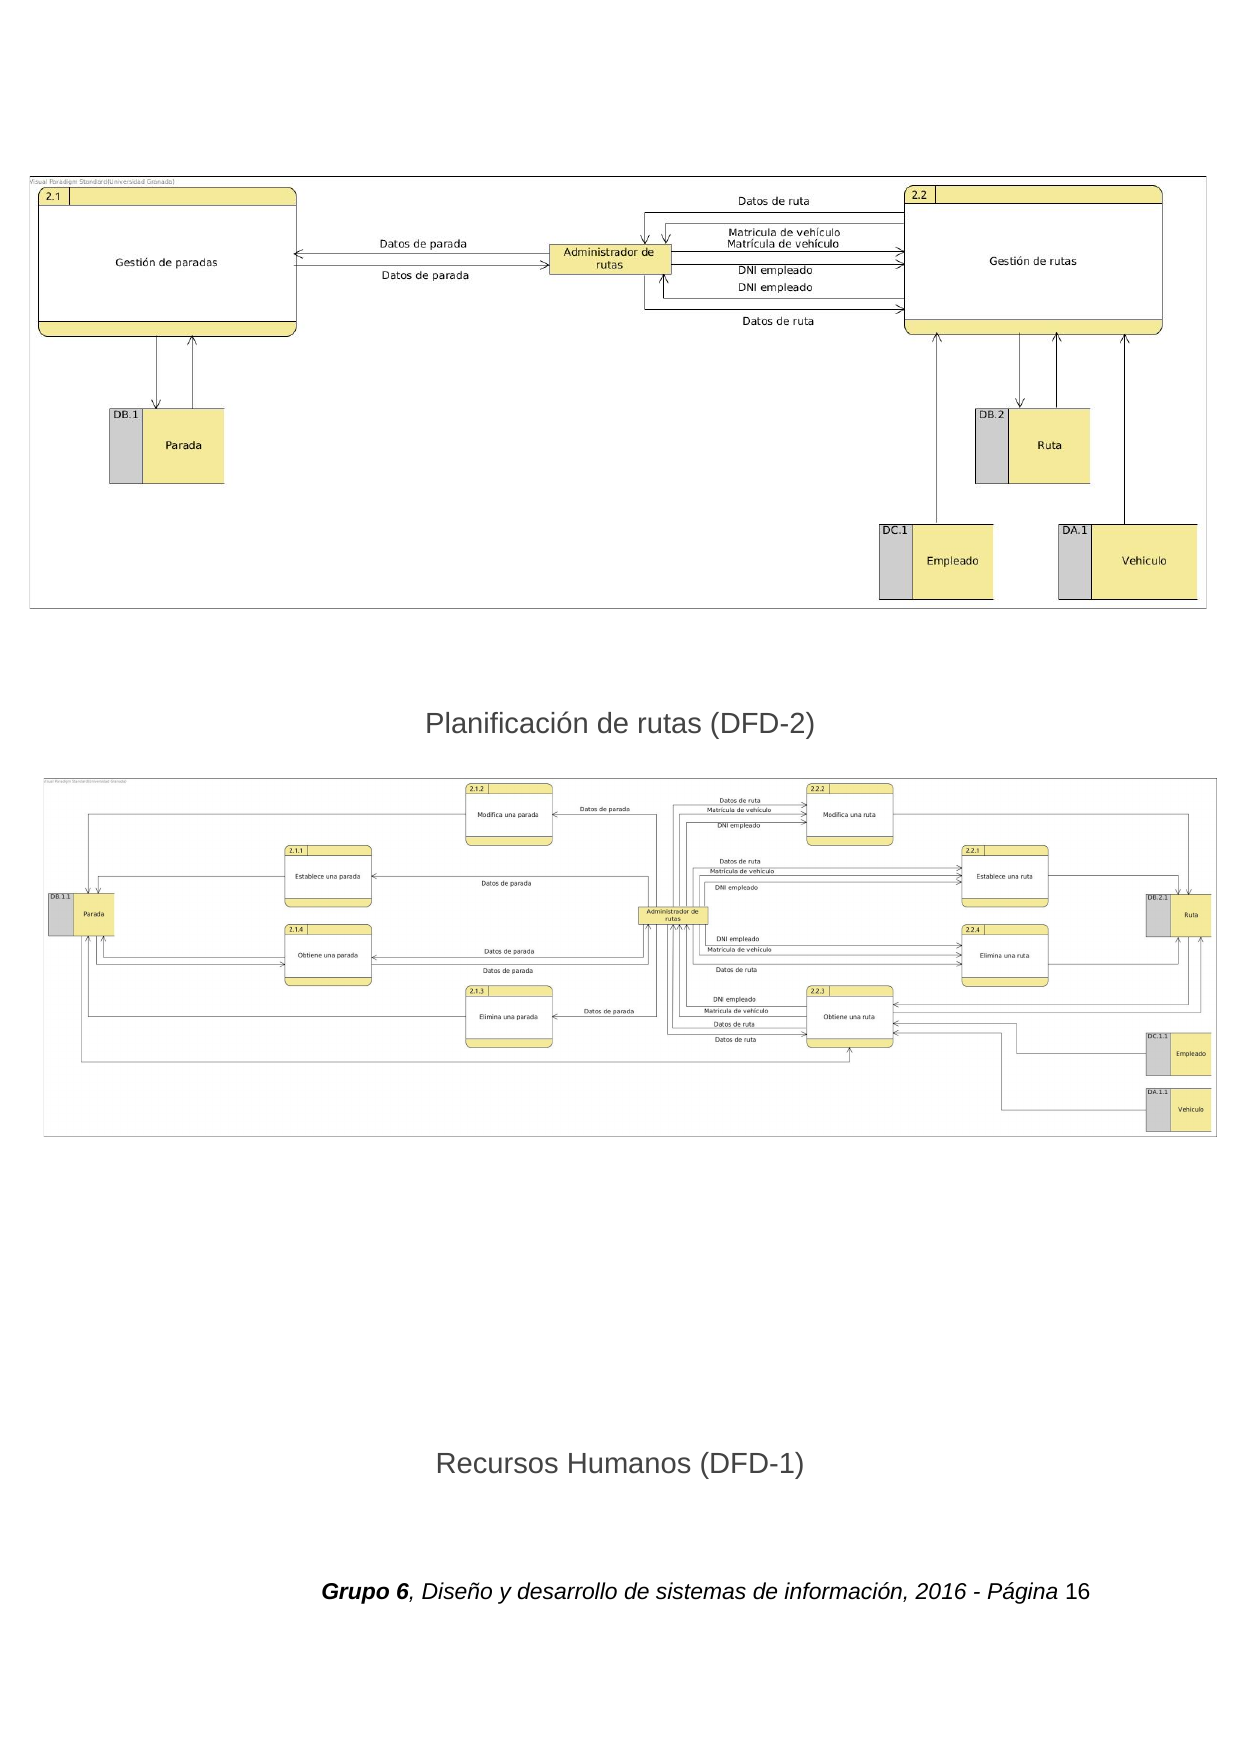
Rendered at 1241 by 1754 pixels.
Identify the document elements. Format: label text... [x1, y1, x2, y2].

subtitle Planificación de rutas (DFD-2) [150, 706, 1090, 739]
picture [43, 778, 1217, 1137]
picture [29, 176, 1207, 609]
subtitle Recursos Humanos (DFD-1) [150, 1446, 1090, 1479]
